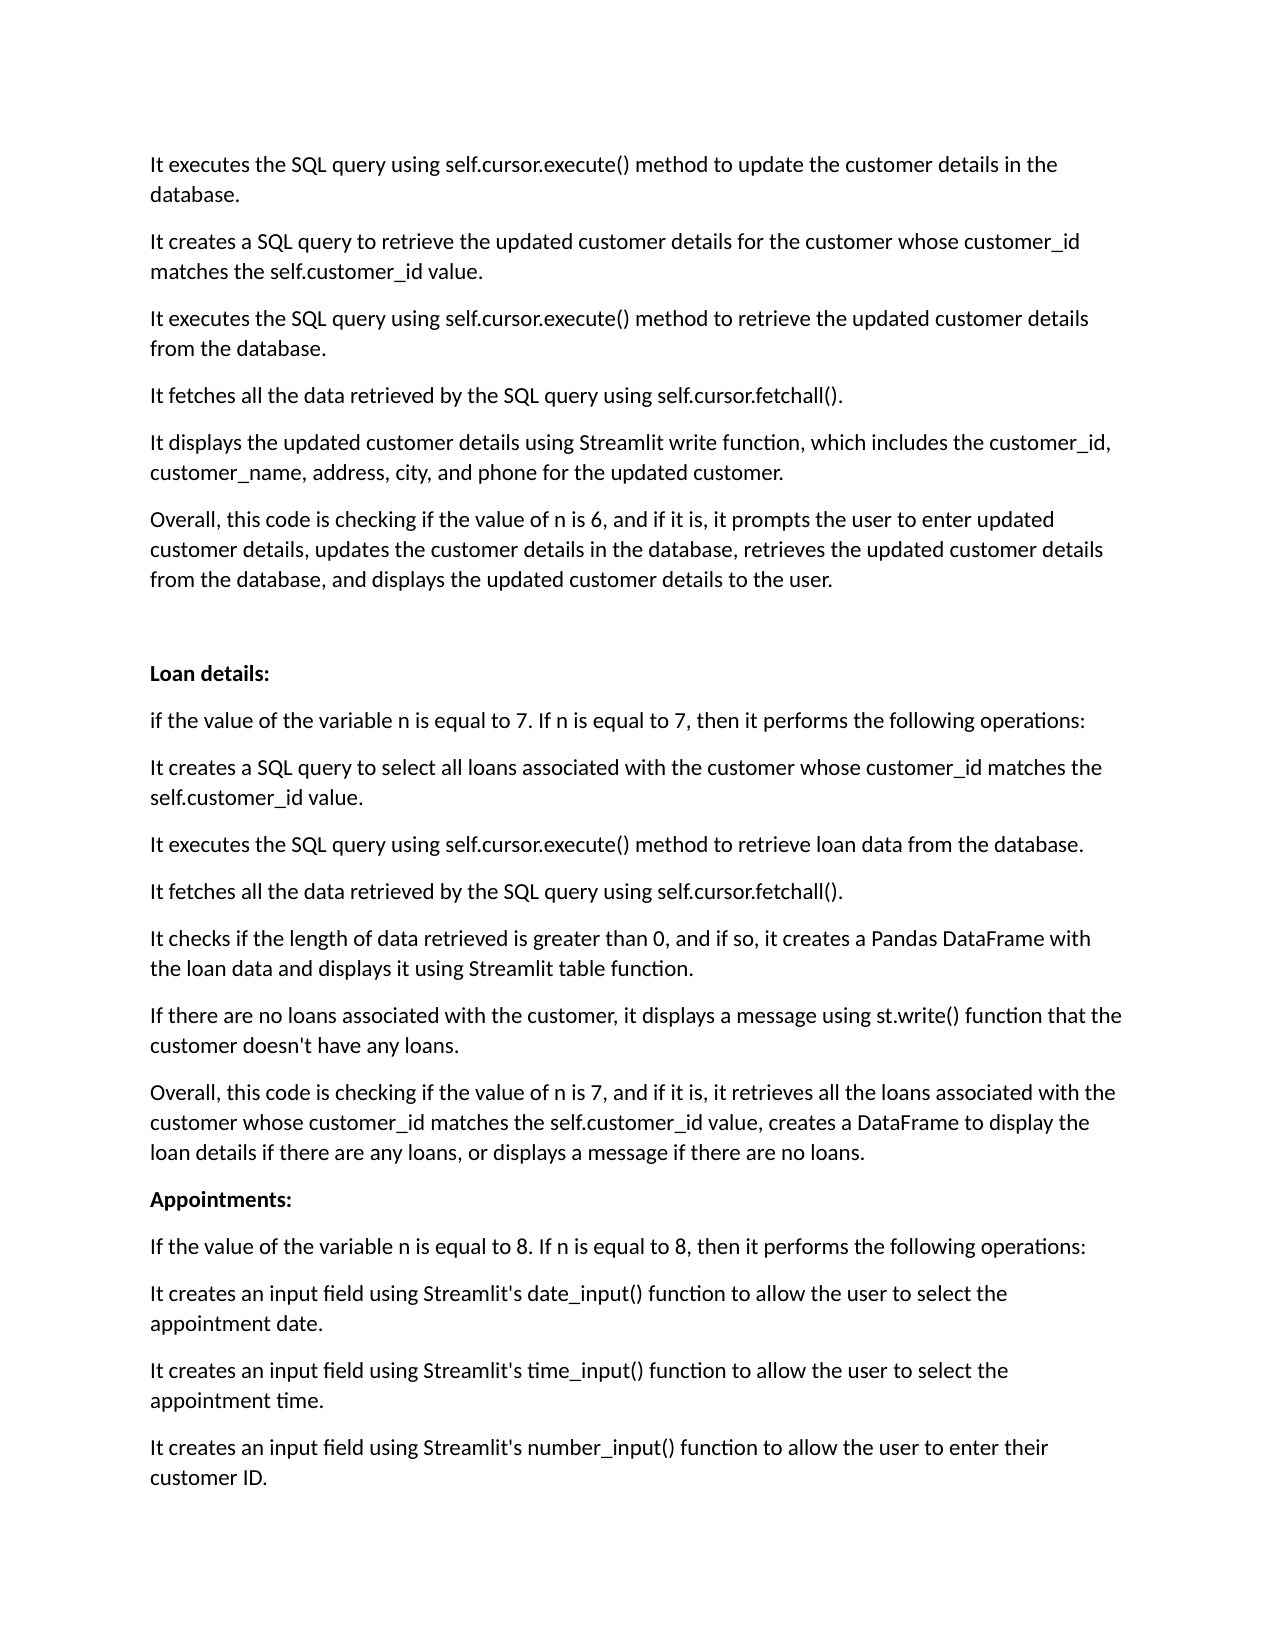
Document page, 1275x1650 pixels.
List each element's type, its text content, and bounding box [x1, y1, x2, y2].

text if the value of the variable n is equal to 7. If n is equal to 7, then it performs the following operations: [150, 706, 1125, 734]
text It executes the SQL query using self.cursor.execute() method to update the customer details in the database. [150, 150, 1125, 208]
text It creates an input field using Streamlit's number_input() function to allow the user to enter their customer ID. [150, 1433, 1125, 1492]
text If there are no loans associated with the customer, it displays a message using st.write() function that the customer doesn't have any loans. [150, 1001, 1125, 1059]
text Appointments: [150, 1185, 1125, 1213]
text Loan details: [150, 659, 1125, 687]
text It fetches all the data retrieved by the SQL query using self.cursor.fetchall(). [150, 877, 1125, 905]
text Overall, this code is checking if the value of n is 6, and if it is, it prompts the user to enter updated customer details, updates the customer details in the database, retrieves the updated customer details from the database, and displays the updated customer details to the user. [150, 505, 1125, 594]
text It executes the SQL query using self.cursor.execute() method to retrieve the updated customer details from the database. [150, 304, 1125, 362]
text Overall, this code is checking if the value of n is 7, and if it is, it retrieves all the loans associated with the customer whose customer_id matches the self.customer_id value, creates a DataFrame to display the loan details if there are any loans, or displays a message if there are no loans. [150, 1078, 1125, 1167]
text It creates a SQL query to select all loans associated with the customer whose customer_id matches the self.customer_id value. [150, 753, 1125, 811]
text If the value of the variable n is equal to 8. If n is equal to 8, then it performs the following operations: [150, 1232, 1125, 1260]
text It creates a SQL query to retrieve the updated customer details for the customer whose customer_id matches the self.customer_id value. [150, 227, 1125, 285]
text It executes the SQL query using self.cursor.execute() method to retrieve loan data from the database. [150, 830, 1125, 858]
text It creates an input field using Streamlit's date_input() function to allow the user to select the appointment date. [150, 1279, 1125, 1337]
text It displays the updated customer details using Streamlit write function, which includes the customer_id, customer_name, address, city, and phone for the updated customer. [150, 428, 1125, 486]
text It creates an input field using Streamlit's time_input() function to allow the user to select the appointment time. [150, 1356, 1125, 1414]
text It checks if the length of data retrieved is greater than 0, and if so, it creates a Pandas DataFrame with the loan data and displays it using Streamlit table function. [150, 924, 1125, 982]
text It fetches all the data retrieved by the SQL query using self.cursor.fetchall(). [150, 381, 1125, 409]
